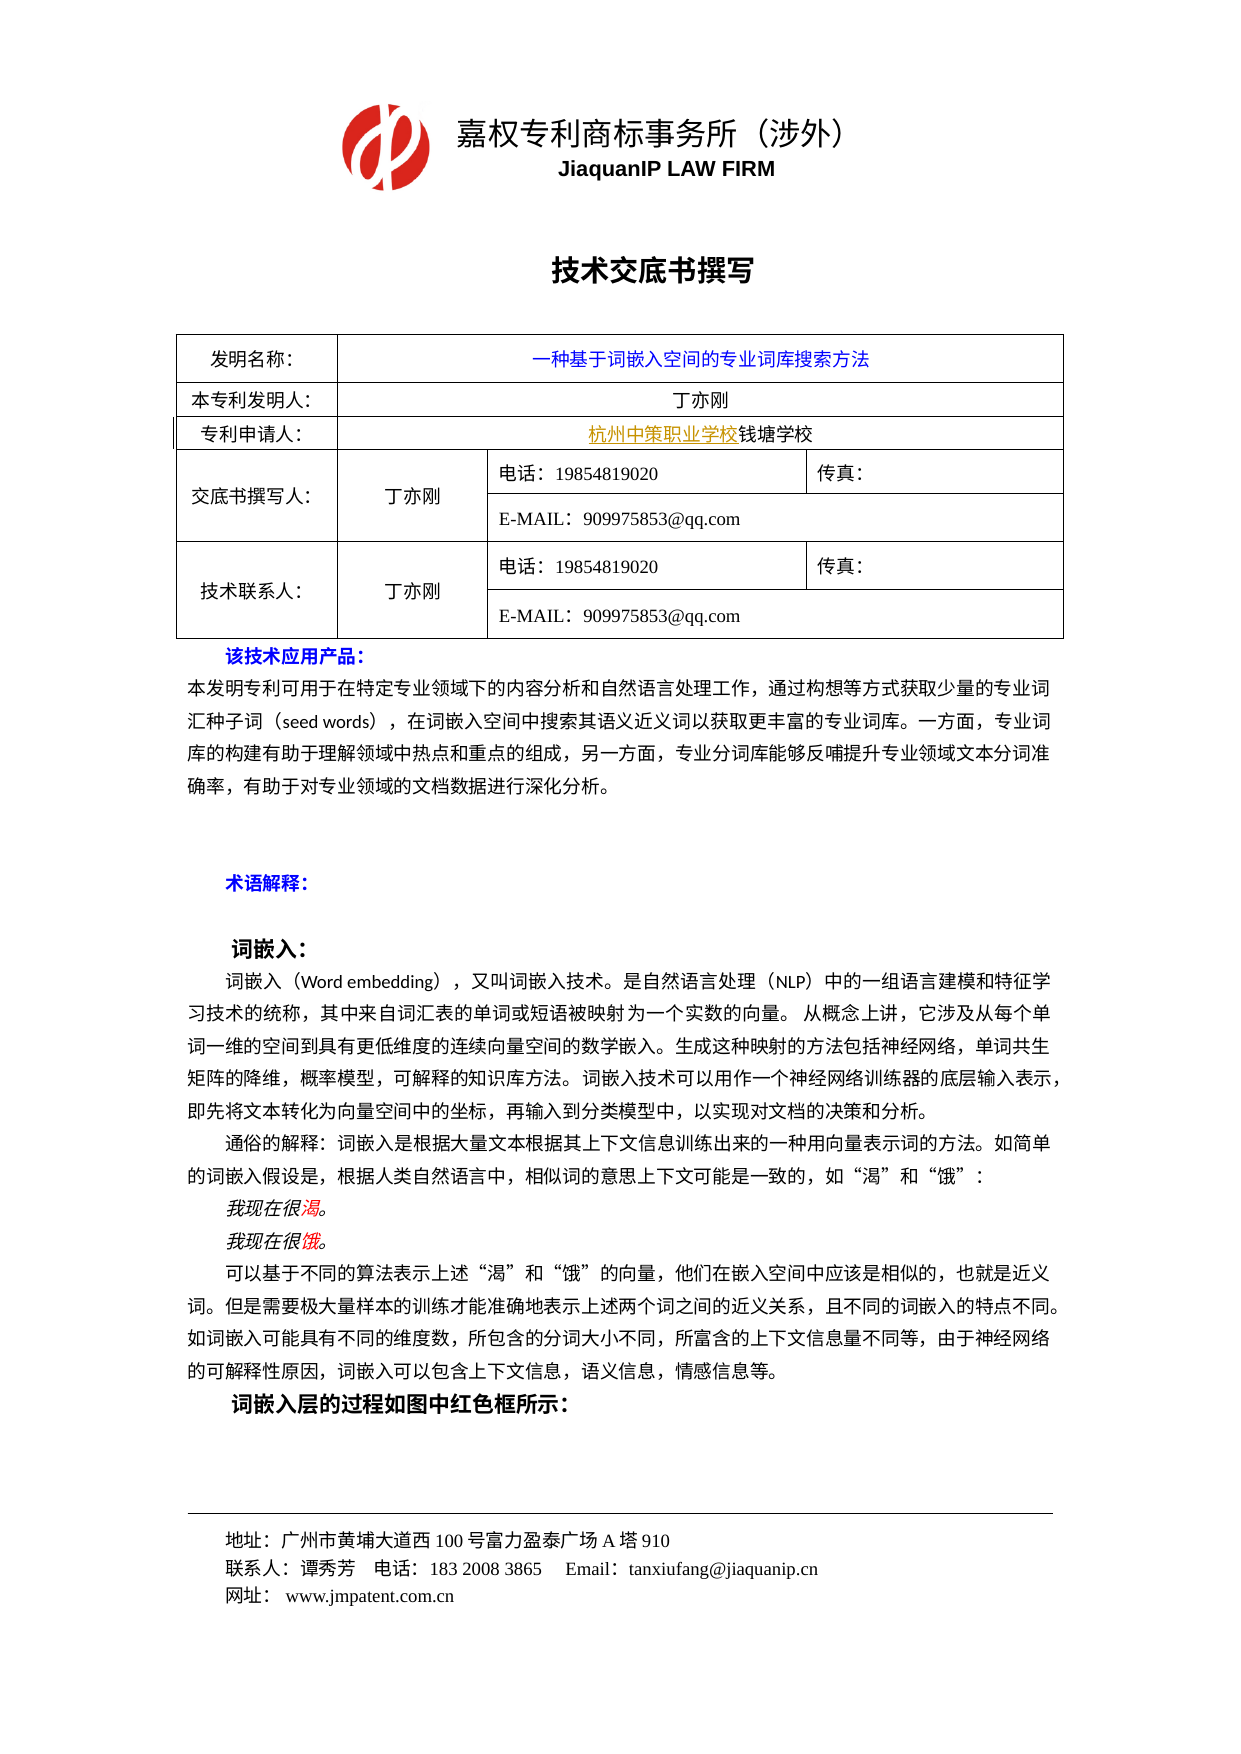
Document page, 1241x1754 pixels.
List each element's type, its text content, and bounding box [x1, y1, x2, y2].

text 该技术应用产品： [187, 639, 1053, 671]
table_cell 丁亦刚 [338, 450, 487, 541]
table_header 发明名称： [177, 335, 337, 382]
text 术语解释： [187, 866, 1053, 899]
text 我现在很饿。 [187, 1224, 1053, 1256]
text 词嵌入： [187, 931, 1053, 964]
text 词嵌入（Word embedding），又叫词嵌入技术。是自然语言处理（NLP）中的一组语言建模和特征学习技术的统称，其中来自词汇表的单词或短语被映射为一个实数的向量。 从概念上讲，它涉及从每个单词一维的空间到具有更低维度的连续向量空间的数学嵌入。生成这种映射的方法包括神经网络，单词共生矩阵的降维，概率模型，可解释的知识库方法。词嵌入技术可以用作一个神经网络训练器的底层输入表示，即先将文本转化为向量空间中的坐标，再输入到分类模型中，以实现对文档的决策和分析。 [187, 964, 1053, 1126]
table_cell 丁亦刚 [338, 383, 1063, 416]
table_cell 传真： [807, 542, 1063, 589]
table_cell 技术联系人： [177, 542, 337, 638]
table_header 一种基于词嵌入空间的专业词库搜索方法 [338, 335, 1063, 382]
table_cell 专利申请人： [177, 417, 337, 449]
text 本发明专利可用于在特定专业领域下的内容分析和自然语言处理工作，通过构想等方式获取少量的专业词汇种子词（seed words），在词嵌入空间中搜索其语义近义词以获取更丰富的专业词库。一方面，专业词库的构建有助于理解领域中热点和重点的组成，另一方面，专业分词库能够反哺提升专业领域文本分词准确率，有助于对专业领域的文档数据进行深化分析。 [187, 671, 1053, 801]
table_cell 传真： [807, 450, 1063, 493]
table_cell 电话：19854819020 [488, 450, 806, 493]
table_cell 交底书撰写人： [177, 450, 337, 541]
table_cell 钱塘学校 [338, 417, 1063, 449]
table_cell E-MAIL：909975853@qq.com [488, 494, 1063, 541]
table_cell E-MAIL：909975853@qq.com [488, 590, 1063, 638]
table_cell 电话：19854819020 [488, 542, 806, 589]
table_cell 丁亦刚 [338, 542, 487, 638]
text 通俗的解释：词嵌入是根据大量文本根据其上下文信息训练出来的一种用向量表示词的方法。如简单的词嵌入假设是，根据人类自然语言中，相似词的意思上下文可能是一致的，如“渴”和“饿”： [187, 1126, 1053, 1191]
text 我现在很渴。 [187, 1191, 1053, 1224]
picture [338, 101, 434, 193]
text 可以基于不同的算法表示上述“渴”和“饿”的向量，他们在嵌入空间中应该是相似的，也就是近义词。但是需要极大量样本的训练才能准确地表示上述两个词之间的近义关系，且不同的词嵌入的特点不同。如词嵌入可能具有不同的维度数，所包含的分词大小不同，所富含的上下文信息量不同等，由于神经网络的可解释性原因，词嵌入可以包含上下文信息，语义信息，情感信息等。 [187, 1256, 1053, 1386]
text 技术交底书撰写 [187, 236, 1053, 301]
text 词嵌入层的过程如图中红色框所示： [187, 1386, 1053, 1419]
table_cell 本专利发明人： [177, 383, 337, 416]
